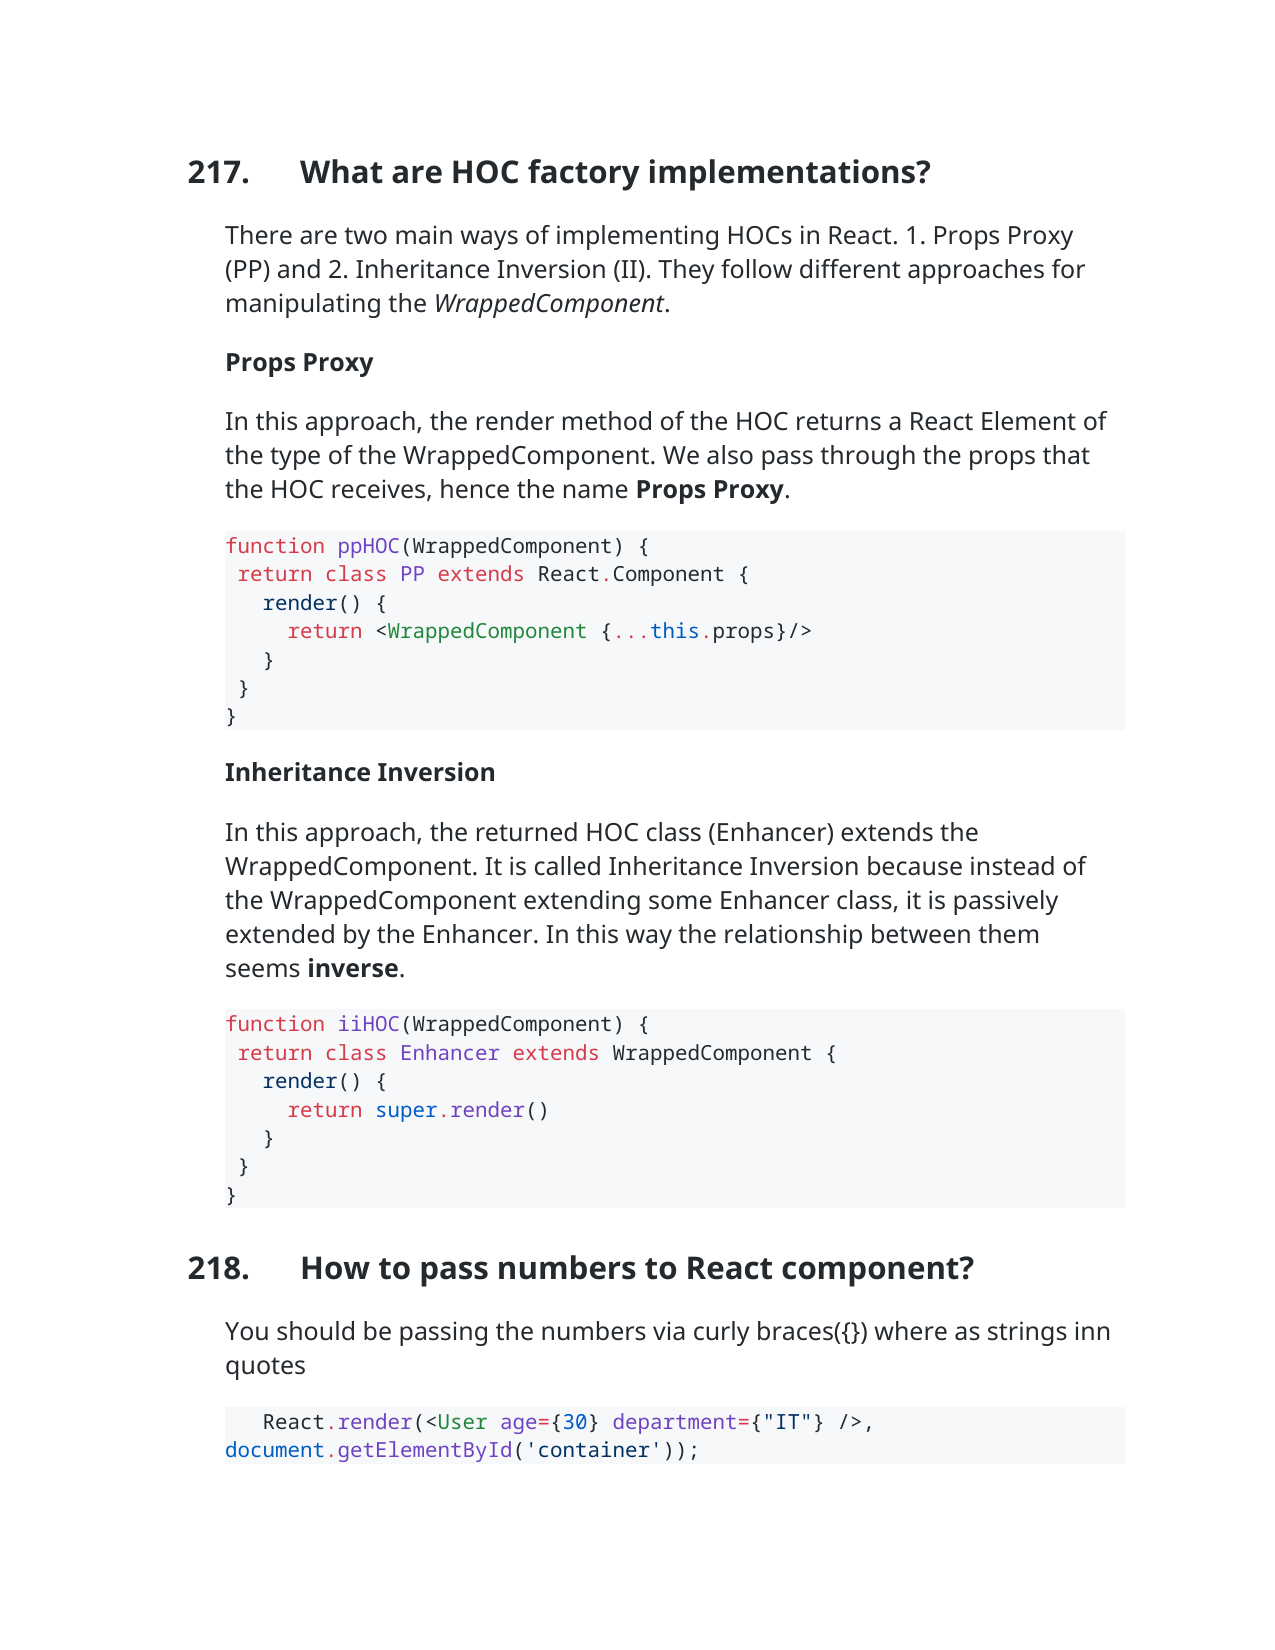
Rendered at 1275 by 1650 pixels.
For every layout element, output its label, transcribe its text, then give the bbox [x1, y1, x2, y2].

text function ppHOC(WrappedComponent) { [225, 531, 1125, 559]
text You should be passing the numbers via curly braces({}) where as strings inn quotes [225, 1314, 1125, 1382]
text return class Enhancer extends WrappedComponent { [225, 1038, 1125, 1066]
text } [225, 1123, 1125, 1152]
text } [225, 1152, 1125, 1180]
text There are two main ways of implementing HOCs in React. 1. Props Proxy (PP) and 2. Inheritance Inversion (II). They follow different approaches for manipulating the WrappedComponent. [225, 218, 1125, 320]
text } [225, 673, 1125, 702]
subtitle How to pass numbers to React component? [187, 1246, 1125, 1289]
text function iiHOC(WrappedComponent) { [225, 1009, 1125, 1038]
text render() { [225, 1066, 1125, 1095]
text render() { [225, 588, 1125, 616]
text In this approach, the returned HOC class (Enhancer) extends the WrappedComponent. It is called Inheritance Inversion because instead of the WrappedComponent extending some Enhancer class, it is passively extended by the Enhancer. In this way the relationship between them seems inverse. [225, 814, 1125, 984]
text } [225, 645, 1125, 673]
text return class PP extends React.Component { [225, 559, 1125, 588]
text Inheritance Inversion [225, 755, 1125, 789]
text return super.render() [225, 1095, 1125, 1123]
text } [225, 702, 1125, 730]
text React.render(<User age={30} department={"IT"} />, document.getElementById('container')); [225, 1407, 1125, 1464]
subtitle What are HOC factory implementations? [187, 150, 1125, 193]
text } [225, 1180, 1125, 1208]
text Props Proxy [225, 345, 1125, 379]
text return <WrappedComponent {...this.props}/> [225, 616, 1125, 645]
text In this approach, the render method of the HOC returns a React Element of the type of the WrappedComponent. We also pass through the props that the HOC receives, hence the name Props Proxy. [225, 404, 1125, 506]
